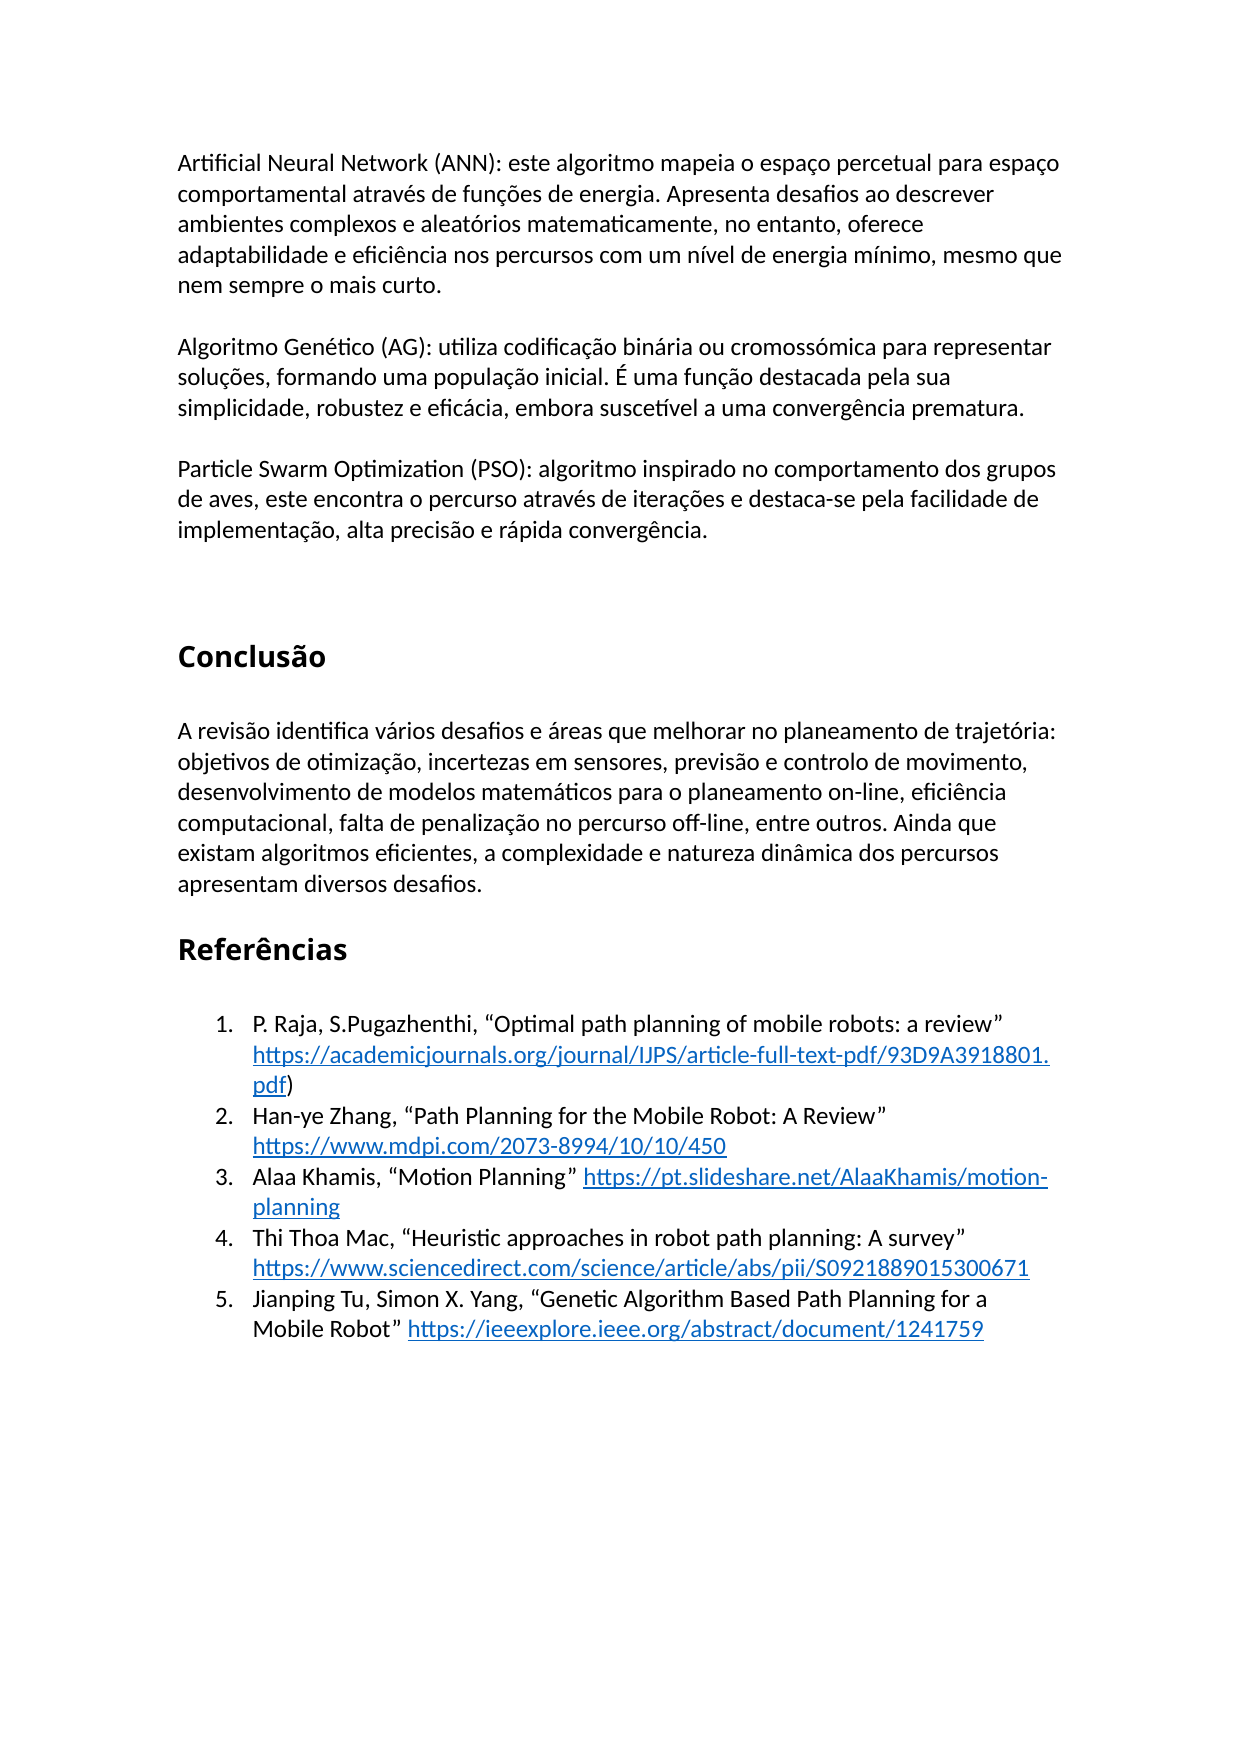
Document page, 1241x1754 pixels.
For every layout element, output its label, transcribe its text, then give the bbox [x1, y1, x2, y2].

text Conclusão [177, 636, 1063, 676]
text Referências [177, 929, 1063, 969]
list P. Raja, S.Pugazhenthi, “Optimal path planning of mobile robots: a review” https://academicjournals.org/journal/IJPS/article-full-text-pdf/93D9A3918801.pdf) [215, 1008, 1063, 1100]
list Thi Thoa Mac, “Heuristic approaches in robot path planning: A survey” https://www.sciencedirect.com/science/article/abs/pii/S0921889015300671 [215, 1222, 1063, 1283]
list Alaa Khamis, “Motion Planning” https://pt.slideshare.net/AlaaKhamis/motion-planning [215, 1161, 1063, 1222]
text Algoritmo Genético (AG): utiliza codificação binária ou cromossómica para representar soluções, formando uma população inicial. É uma função destacada pela sua simplicidade, robustez e eficácia, embora suscetível a uma convergência prematura. [177, 331, 1063, 422]
text Particle Swarm Optimization (PSO): algoritmo inspirado no comportamento dos grupos de aves, este encontra o percurso através de iterações e destaca-se pela facilidade de implementação, alta precisão e rápida convergência. [177, 453, 1063, 544]
text A revisão identifica vários desafios e áreas que melhorar no planeamento de trajetória: objetivos de otimização, incertezas em sensores, previsão e controlo de movimento, desenvolvimento de modelos matemáticos para o planeamento on-line, eficiência computacional, falta de penalização no percurso off-line, entre outros. Ainda que existam algoritmos eficientes, a complexidade e natureza dinâmica dos percursos apresentam diversos desafios. [177, 715, 1063, 898]
list Jianping Tu, Simon X. Yang, “Genetic Algorithm Based Path Planning for a Mobile Robot” https://ieeexplore.ieee.org/abstract/document/1241759 [215, 1283, 1063, 1344]
text Artificial Neural Network (ANN): este algoritmo mapeia o espaço percetual para espaço comportamental através de funções de energia. Apresenta desafios ao descrever ambientes complexos e aleatórios matematicamente, no entanto, oferece adaptabilidade e eficiência nos percursos com um nível de energia mínimo, mesmo que nem sempre o mais curto. [177, 148, 1063, 300]
list Han-ye Zhang, “Path Planning for the Mobile Robot: A Review” https://www.mdpi.com/2073-8994/10/10/450 [215, 1100, 1063, 1161]
